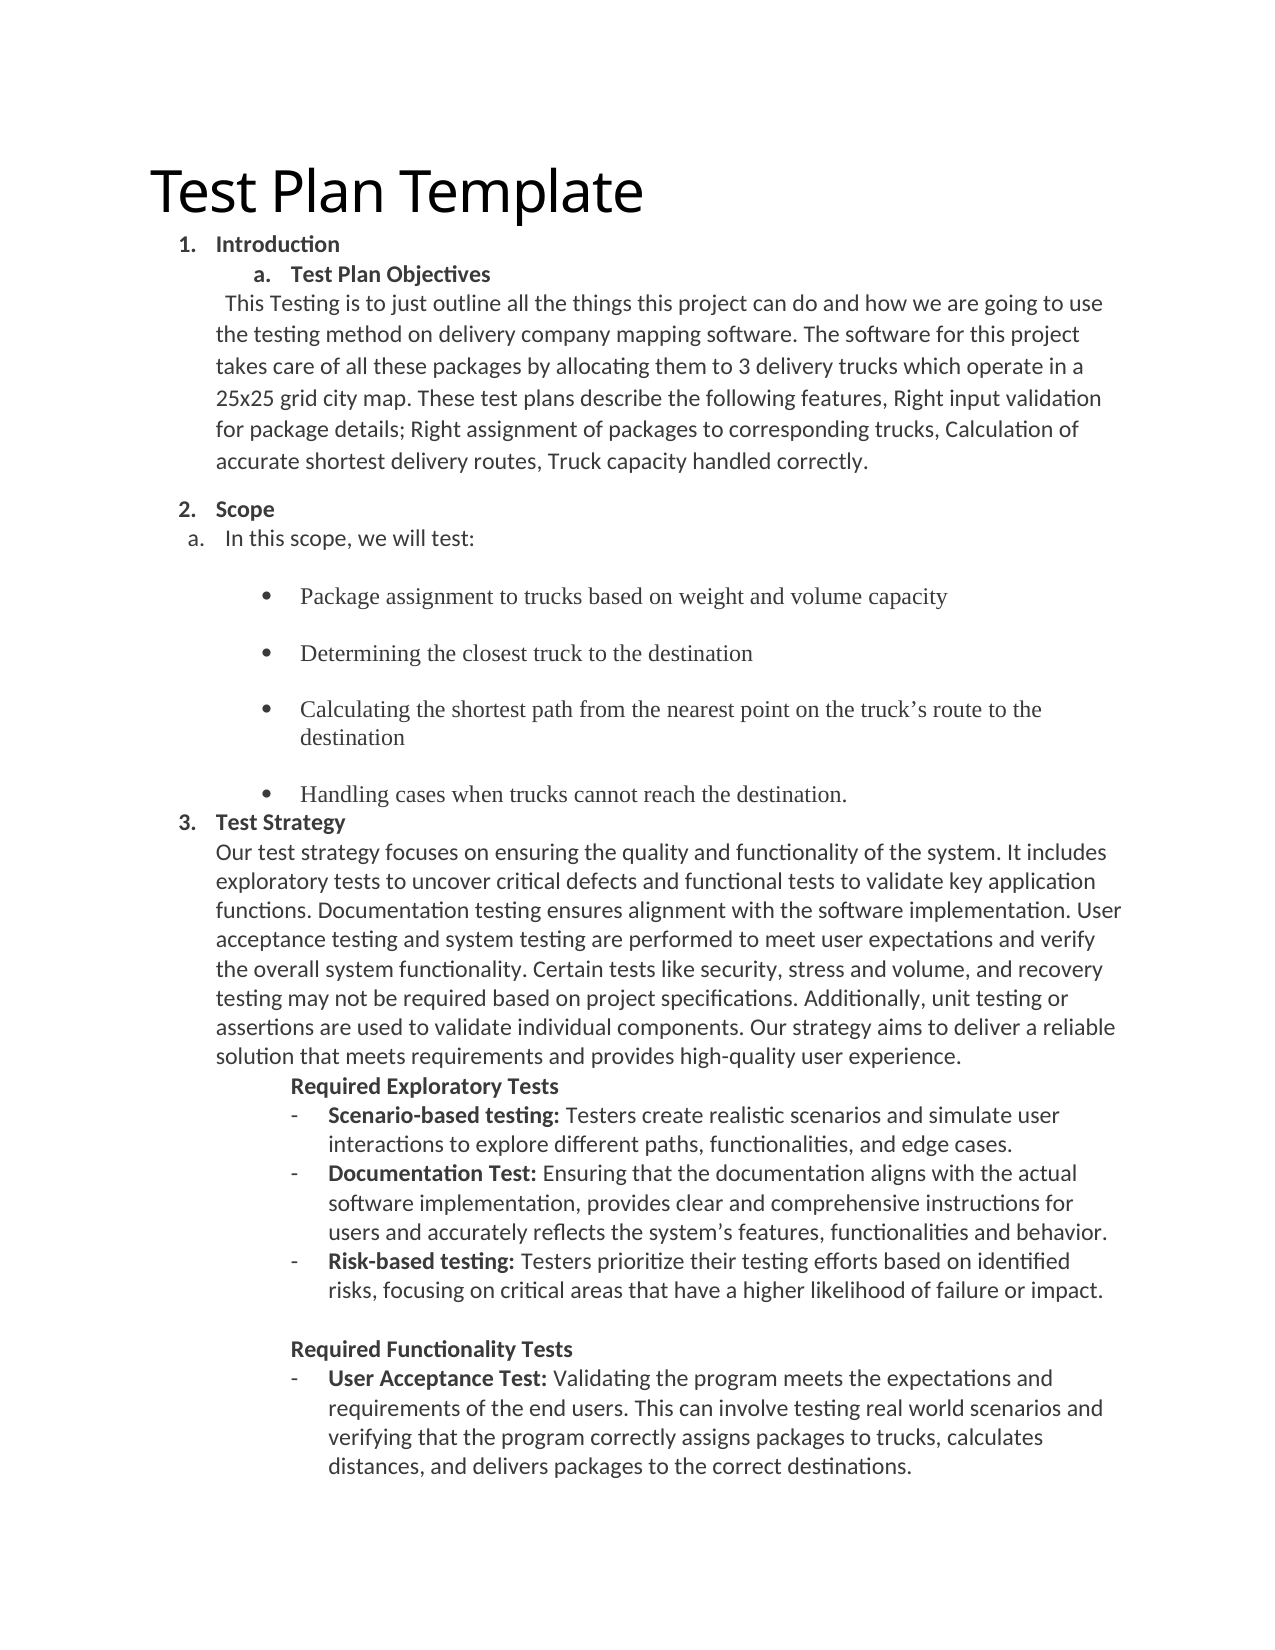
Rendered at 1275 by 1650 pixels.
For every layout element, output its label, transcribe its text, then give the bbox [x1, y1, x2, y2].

list In this scope, we will test: [187, 523, 1125, 553]
list Scope [178, 494, 1125, 523]
list Package assignment to trucks based on weight and volume capacity [262, 582, 1125, 609]
list Calculating the shortest path from the nearest point on the truck’s route to the destination [262, 695, 1125, 751]
list Determining the closest truck to the destination [262, 638, 1125, 666]
list Documentation Test: Ensuring that the documentation aligns with the actual software implementation, provides clear and comprehensive instructions for users and accurately reflects the system’s features, functionalities and behavior. [291, 1158, 1125, 1246]
text Required Functionality Tests [291, 1334, 1125, 1363]
text Required Exploratory Tests [291, 1071, 1125, 1100]
list Our test strategy focuses on ensuring the quality and functionality of the system. It includes exploratory tests to uncover critical defects and functional tests to validate key application functions. Documentation testing ensures alignment with the software implementation. User acceptance testing and system testing are performed to meet user expectations and verify the overall system functionality. Certain tests like security, stress and volume, and recovery testing may not be required based on project specifications. Additionally, unit testing or assertions are used to validate individual components. Our strategy aims to deliver a reliable solution that meets requirements and provides high-quality user experience. [216, 837, 1125, 1071]
list Test Plan Objectives [253, 259, 1125, 288]
list Introduction [178, 229, 1125, 259]
list Test Strategy [178, 807, 1125, 837]
list User Acceptance Test: Validating the program meets the expectations and requirements of the end users. This can involve testing real world scenarios and verifying that the program correctly assigns packages to trucks, calculates distances, and delivers packages to the correct destinations. [291, 1363, 1125, 1481]
list This Testing is to just outline all the things this project can do and how we are going to use the testing method on delivery company mapping software. The software for this project takes care of all these packages by allocating them to 3 delivery trucks which operate in a 25x25 grid city map. These test plans describe the following features, Right input validation for package details; Right assignment of packages to corresponding trucks, Calculation of accurate shortest delivery routes, Truck capacity handled correctly. [216, 288, 1125, 475]
list Handling cases when trucks cannot reach the destination. [262, 780, 1125, 807]
title Test Plan Template [150, 150, 1125, 229]
list Scenario-based testing: Testers create realistic scenarios and simulate user interactions to explore different paths, functionalities, and edge cases. [291, 1100, 1125, 1158]
list Risk-based testing: Testers prioritize their testing efforts based on identified risks, focusing on critical areas that have a higher likelihood of failure or impact. [291, 1246, 1125, 1305]
